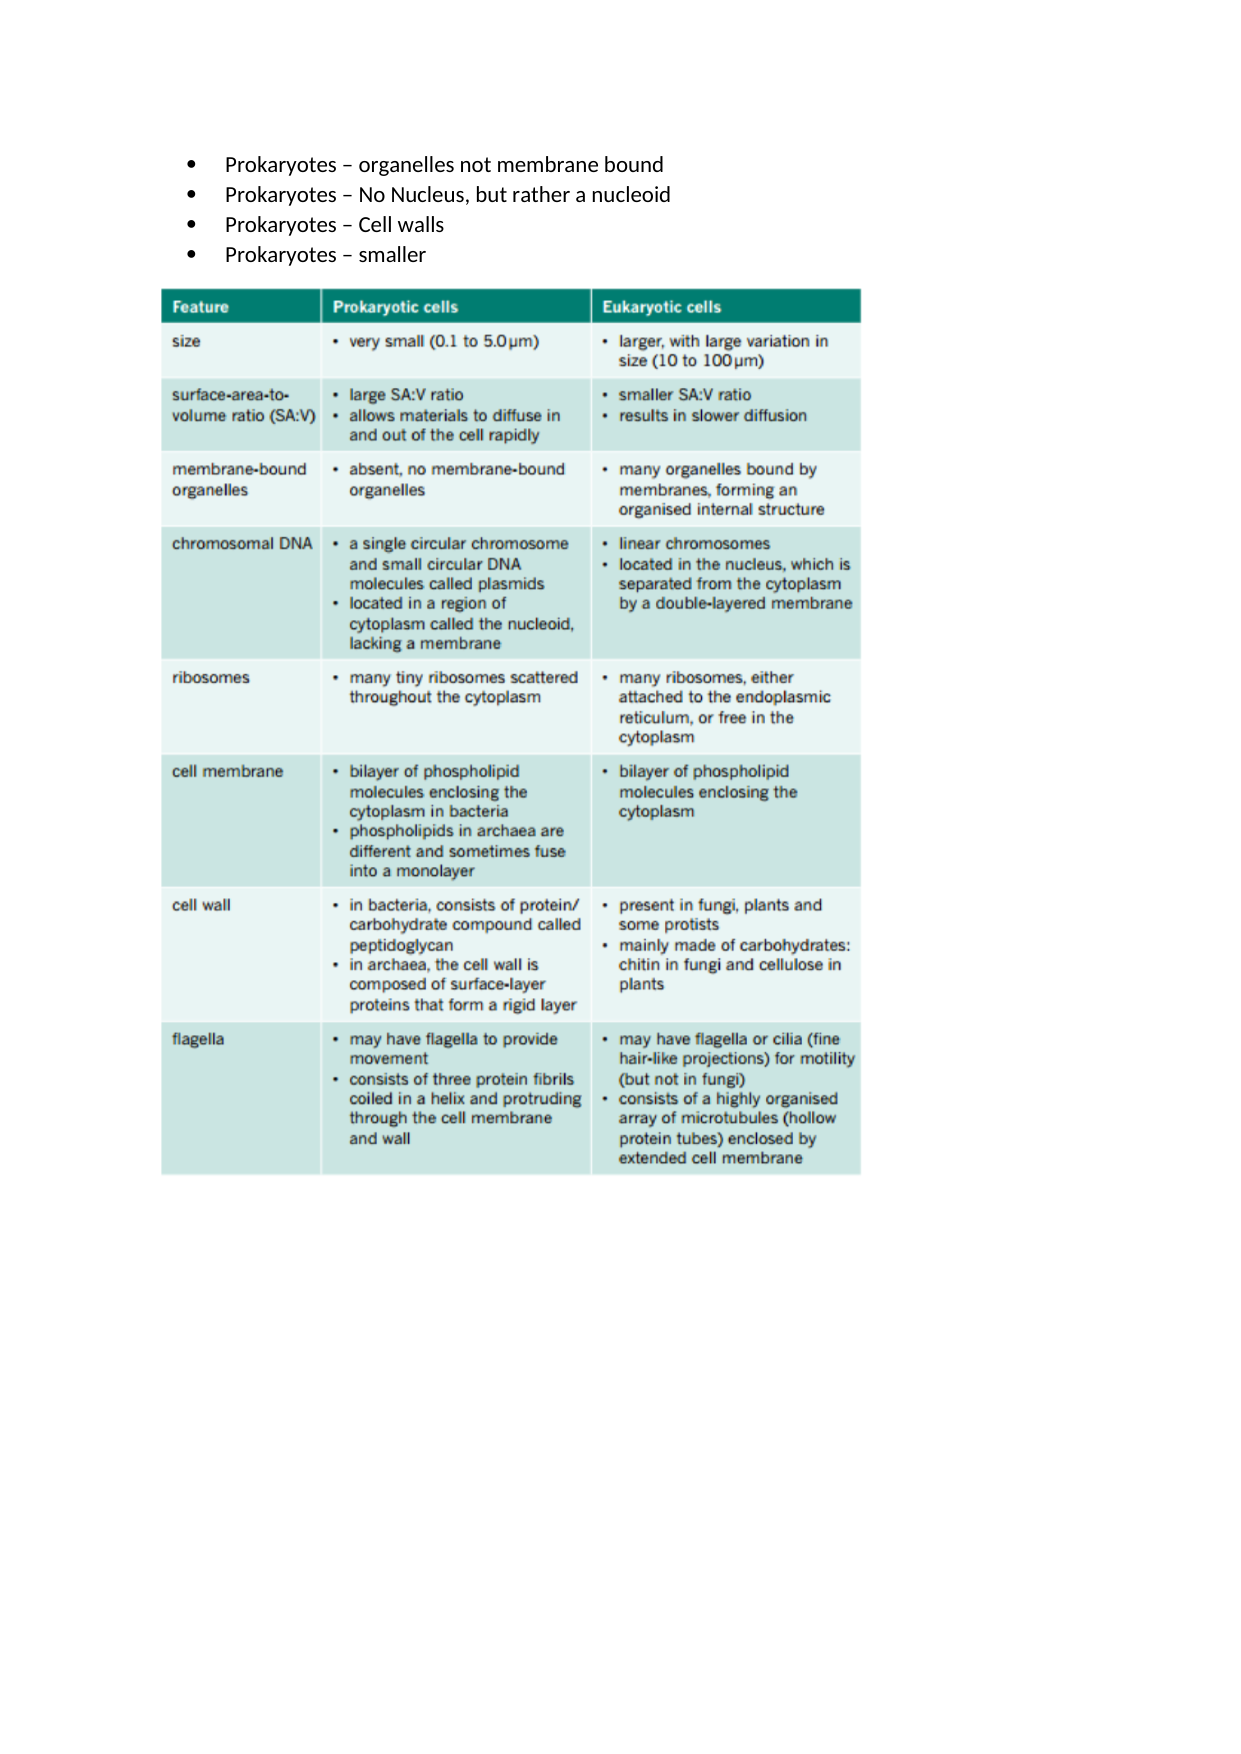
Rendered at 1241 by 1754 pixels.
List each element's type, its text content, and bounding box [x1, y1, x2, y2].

list Prokaryotes – No Nucleus, but rather a nucleoid [187, 180, 1090, 208]
list Prokaryotes – smaller [187, 241, 1090, 269]
list Prokaryotes – organelles not membrane bound [187, 150, 1090, 178]
list Prokaryotes – Cell walls [187, 210, 1090, 238]
picture [150, 287, 872, 1188]
